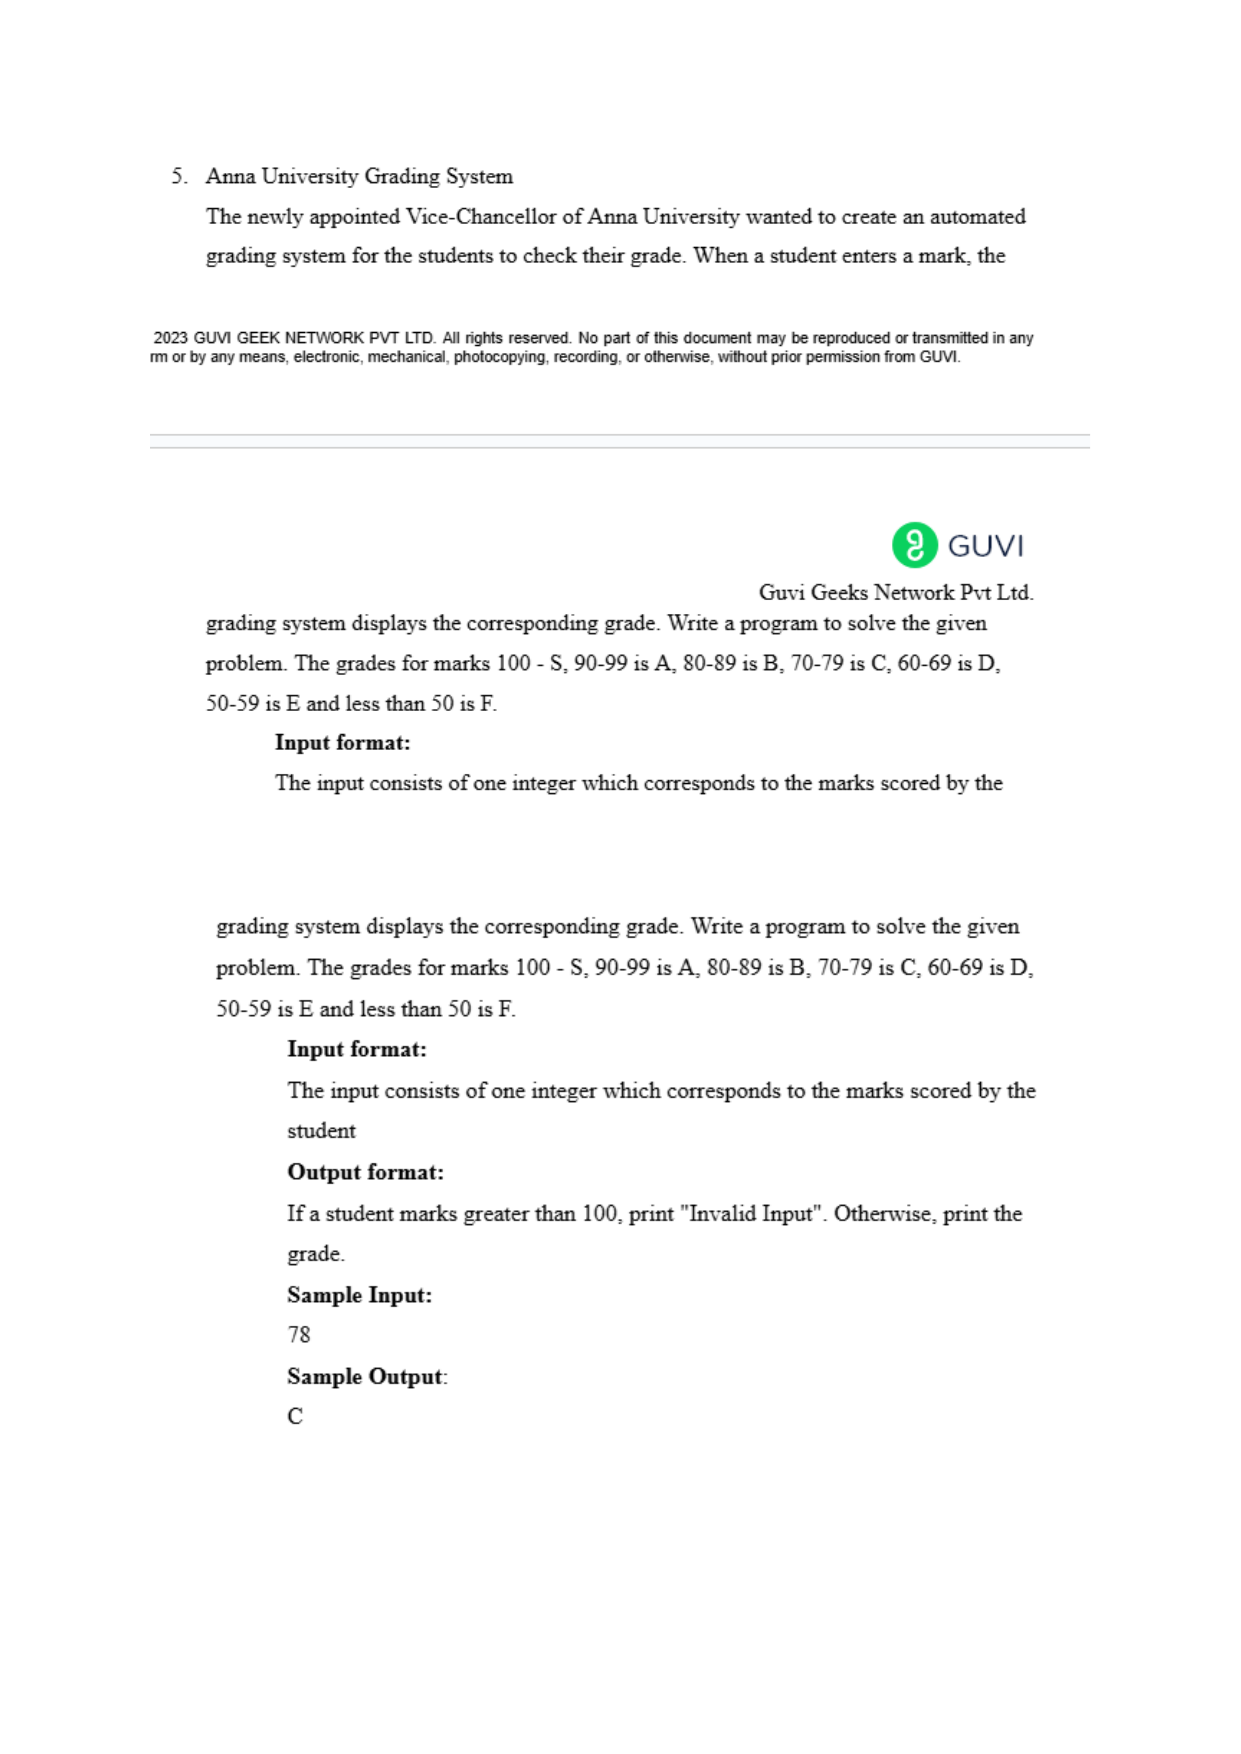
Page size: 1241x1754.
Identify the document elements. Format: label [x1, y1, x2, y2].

picture [150, 908, 1091, 1439]
picture [150, 150, 1091, 796]
